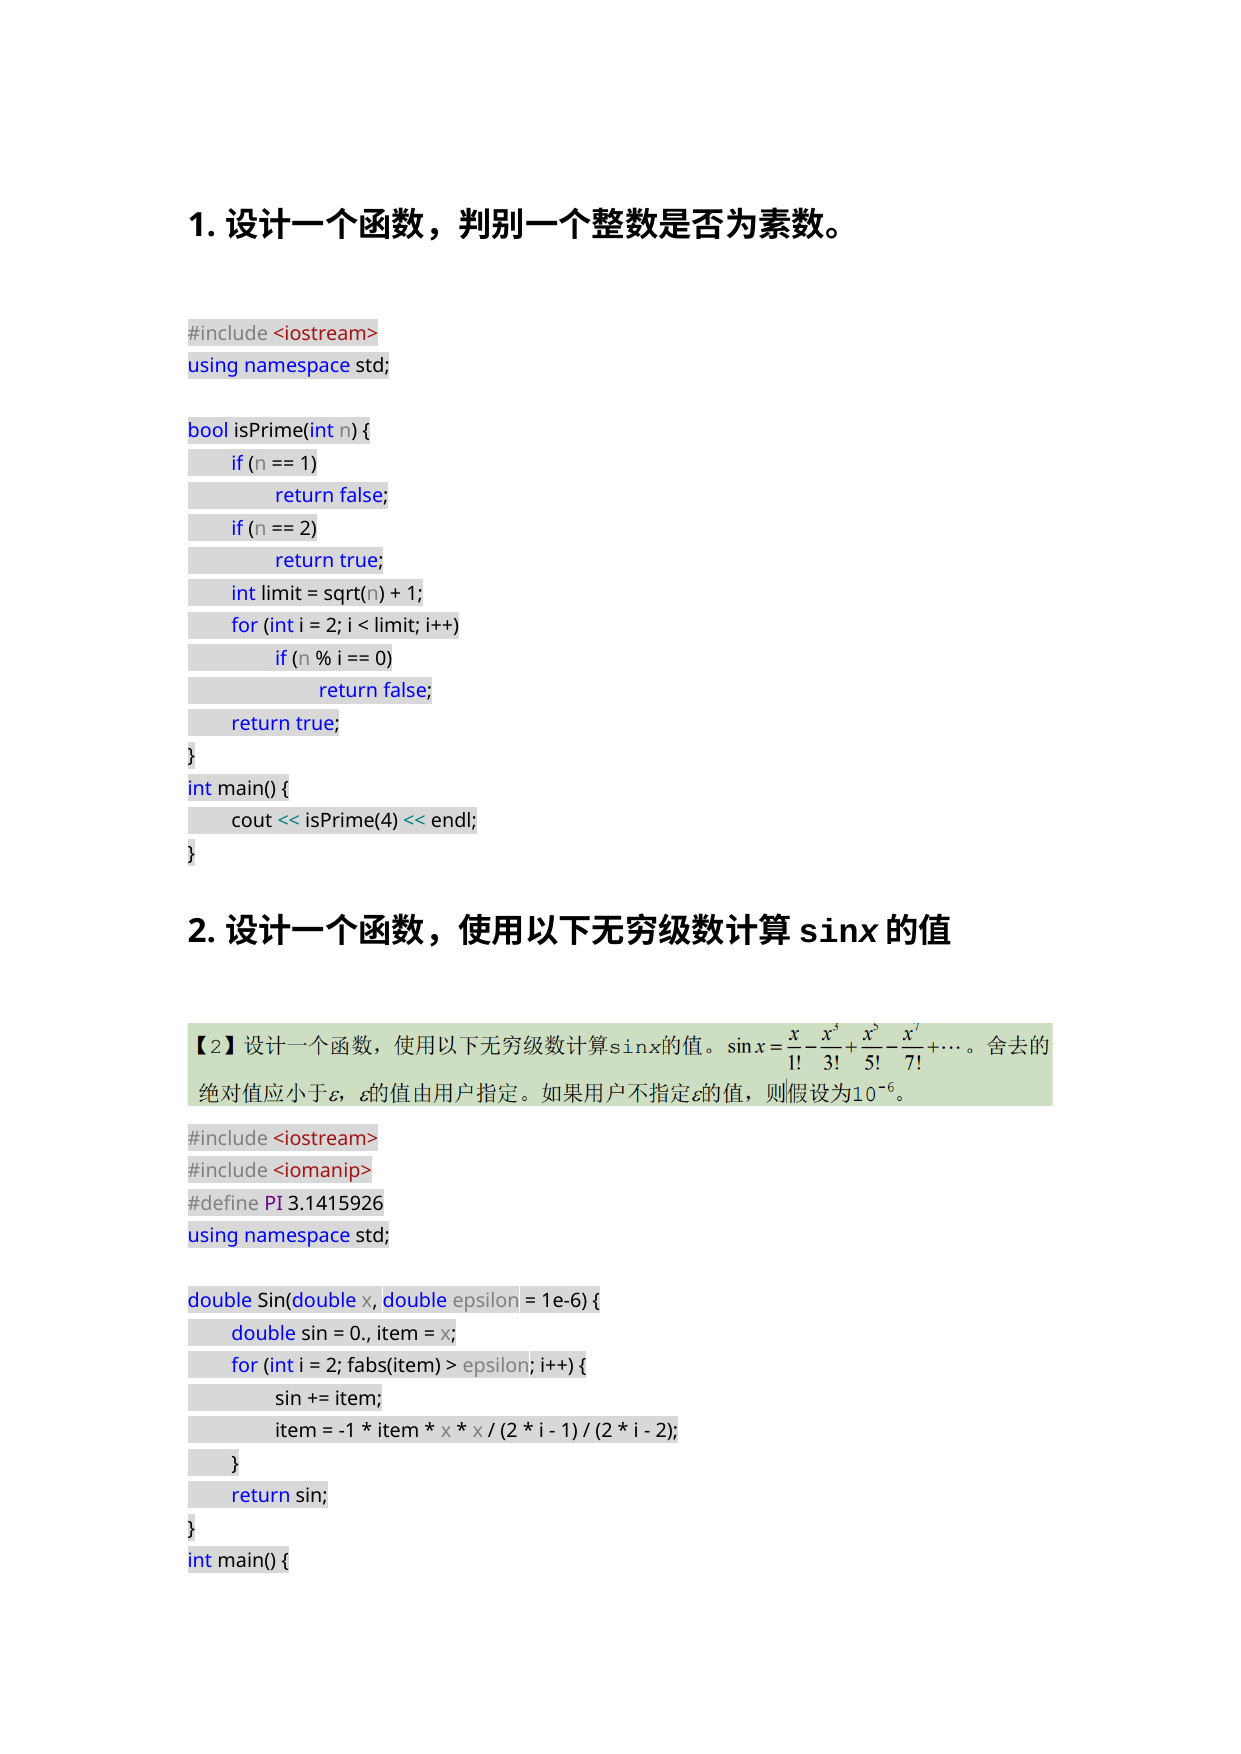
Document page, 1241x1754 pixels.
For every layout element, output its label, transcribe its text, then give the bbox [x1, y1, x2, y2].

text #define PI 3.1415926 [187, 1186, 1053, 1219]
text double Sin(double x, double epsilon = 1e-6) { [187, 1284, 1053, 1316]
text return true; [187, 544, 1053, 576]
text if (n % i == 0) [187, 641, 1053, 674]
text #include <iostream> [187, 1121, 1053, 1154]
picture [187, 1023, 1053, 1106]
text using namespace std; [187, 1219, 1053, 1251]
text } [187, 739, 1053, 771]
text sin += item; [187, 1381, 1053, 1414]
text return false; [187, 674, 1053, 706]
text cout << isPrime(4) << endl; [187, 804, 1053, 836]
text return true; [187, 706, 1053, 739]
subtitle 设计一个函数，使用以下无穷级数计算sinx的值 [187, 896, 1053, 961]
text #include <iomanip> [187, 1154, 1053, 1186]
text } [187, 1446, 1053, 1479]
text for (int i = 2; i < limit; i++) [187, 609, 1053, 641]
text double sin = 0., item = x; [187, 1316, 1053, 1349]
text } [187, 1511, 1053, 1544]
text } [187, 836, 1053, 869]
text return false; [187, 479, 1053, 511]
subtitle 设计一个函数，判别一个整数是否为素数。 [187, 189, 1053, 254]
text #include <iostream> [187, 316, 1053, 349]
text using namespace std; [187, 349, 1053, 381]
text return sin; [187, 1479, 1053, 1511]
text bool isPrime(int n) { [187, 414, 1053, 446]
text if (n == 2) [187, 511, 1053, 544]
text if (n == 1) [187, 446, 1053, 479]
text item = -1 * item * x * x / (2 * i - 1) / (2 * i - 2); [187, 1414, 1053, 1446]
text int main() { [187, 1544, 1053, 1576]
text int limit = sqrt(n) + 1; [187, 576, 1053, 609]
text int main() { [187, 771, 1053, 804]
text for (int i = 2; fabs(item) > epsilon; i++) { [187, 1349, 1053, 1381]
